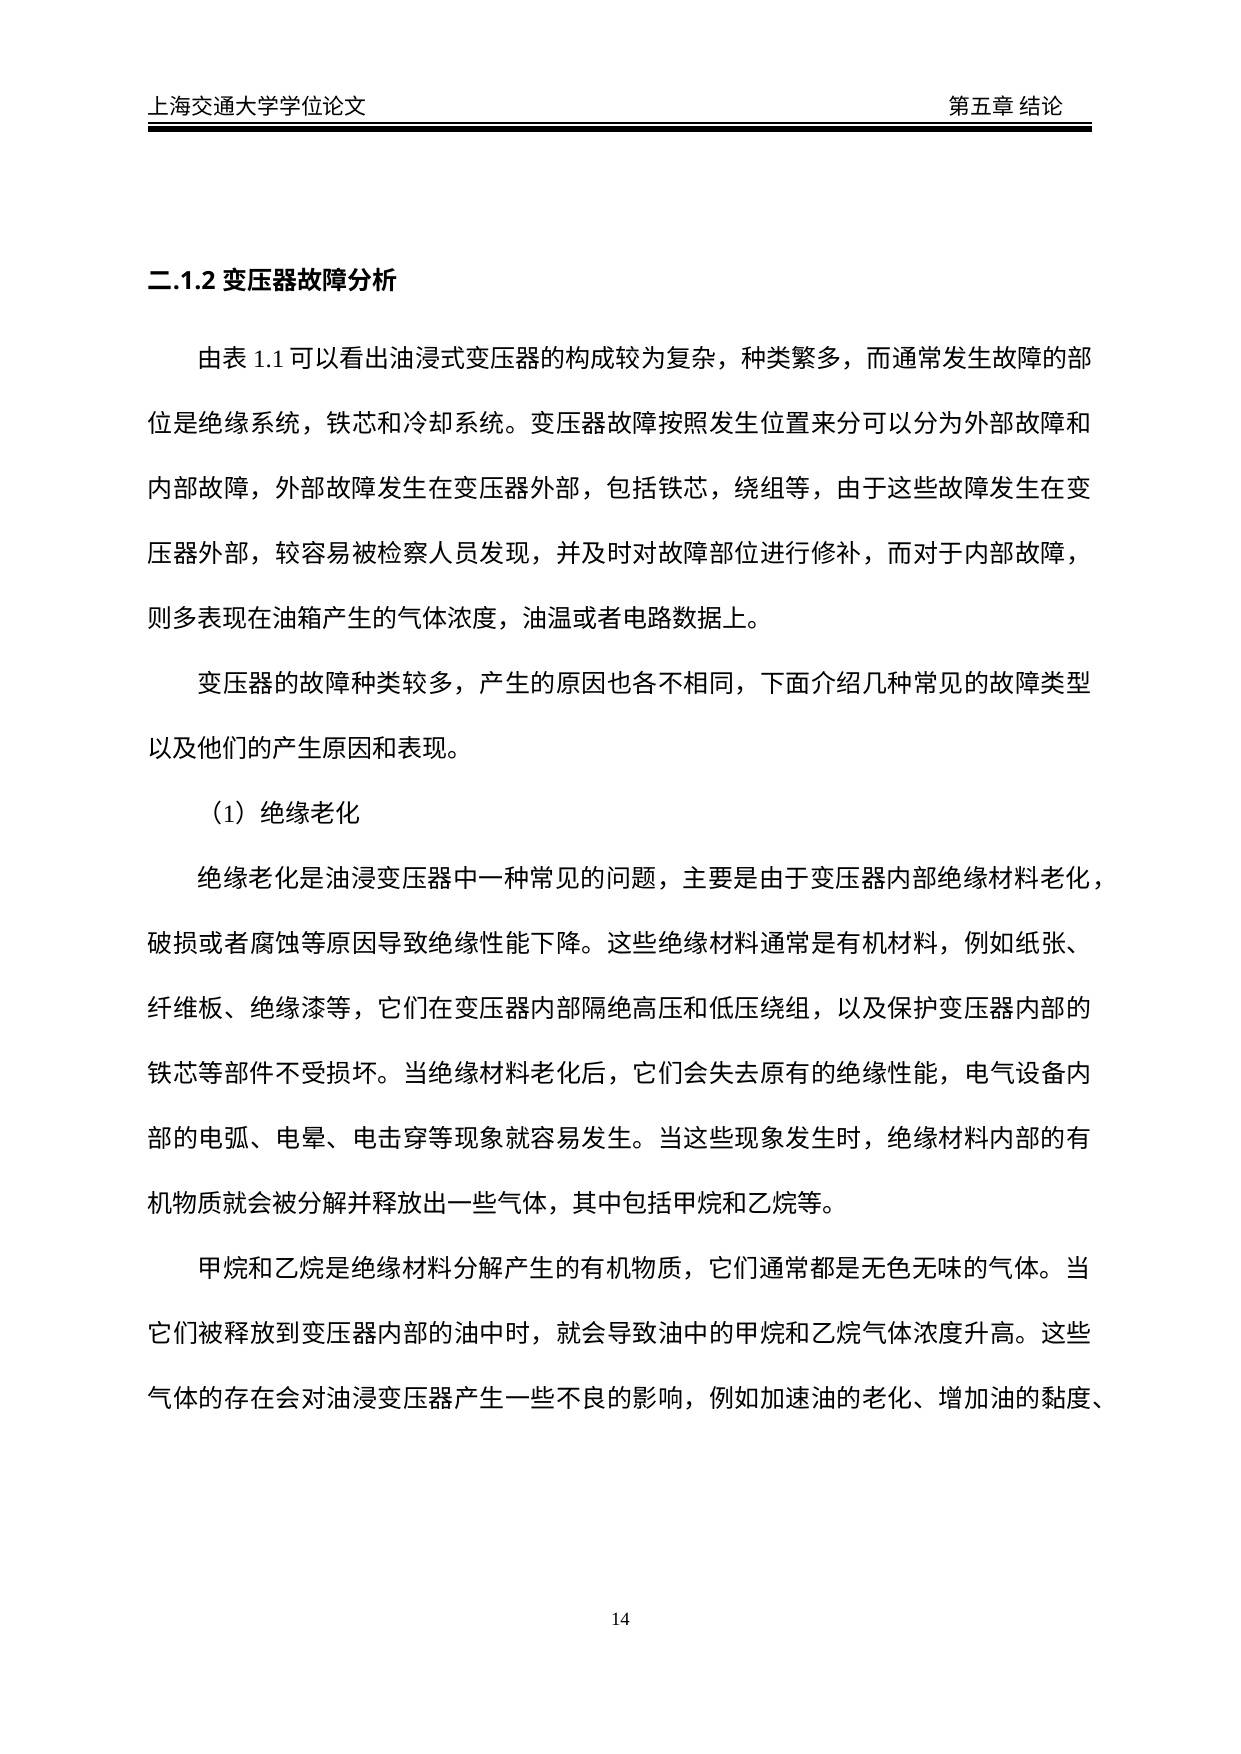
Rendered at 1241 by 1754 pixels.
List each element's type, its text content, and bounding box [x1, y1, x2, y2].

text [148, 1234, 1092, 1429]
text 绝缘老化是油浸变压器中一种常见的问题，主要是由于变压器内部绝缘材料老化，破损或者腐蚀等原因导致绝缘性能下降。这些绝缘材料通常是有机材料，例如纸张、纤维板、绝缘漆等，它们在变压器内部隔绝高压和低压绕组，以及保护变压器内部的铁芯等部件不受损坏。当绝缘材料老化后，它们会失去原有的绝缘性能，电气设备内部的电弧、电晕、电击穿等现象就容易发生。当这些现象发生时，绝缘材料内部的有机物质就会被分解并释放出一些气体，其中包括甲烷和乙烷等。 [148, 844, 1092, 1234]
text 由表1.1可以看出油浸式变压器的构成较为复杂，种类繁多，而通常发生故障的部位是绝缘系统，铁芯和冷却系统。变压器故障按照发生位置来分可以分为外部故障和内部故障，外部故障发生在变压器外部，包括铁芯，绕组等，由于这些故障发生在变压器外部，较容易被检察人员发现，并及时对故障部位进行修补，而对于内部故障，则多表现在油箱产生的气体浓度，油温或者电路数据上。 [148, 324, 1092, 649]
subtitle 变压器故障分析 [148, 246, 1092, 311]
text 变压器的故障种类较多，产生的原因也各不相同，下面介绍几种常见的故障类型以及他们的产生原因和表现。 [148, 649, 1092, 779]
text （1）绝缘老化 [148, 779, 1092, 844]
